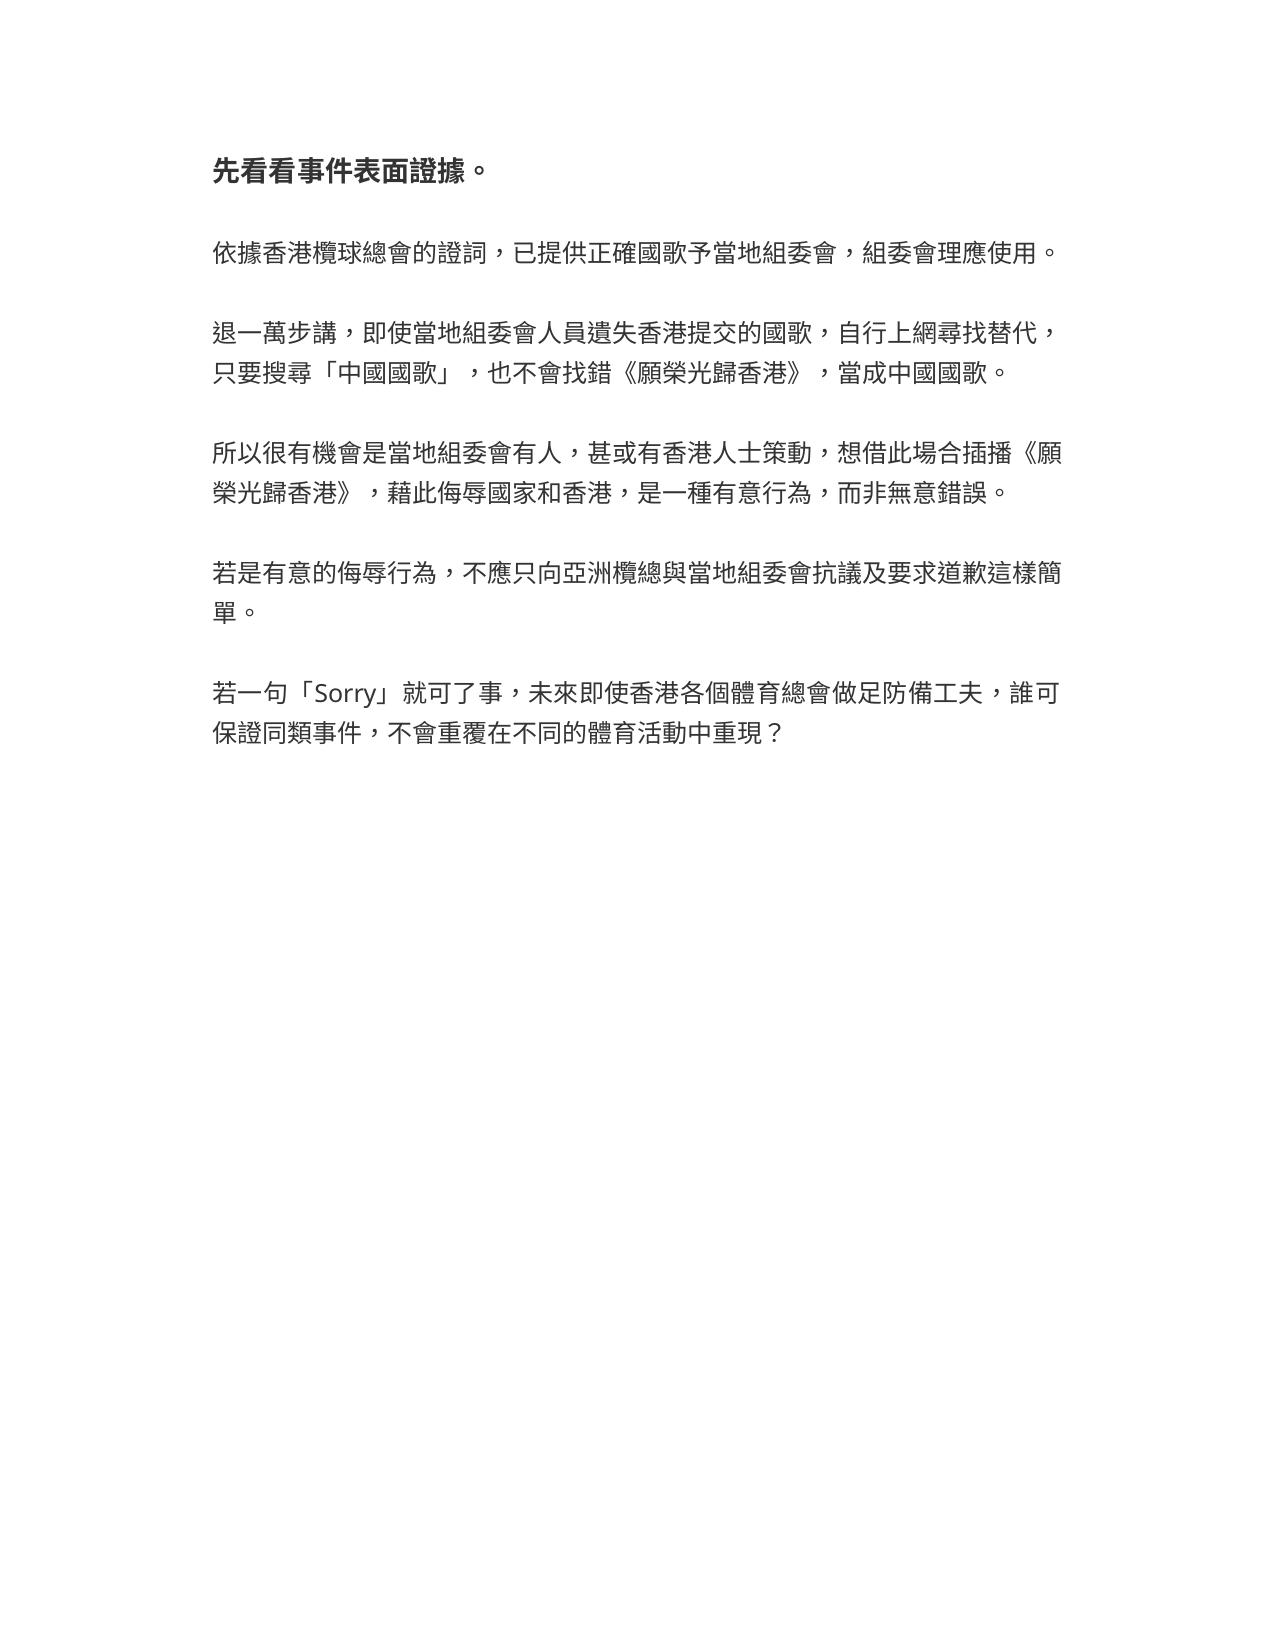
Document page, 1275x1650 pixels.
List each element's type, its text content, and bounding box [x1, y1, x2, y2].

text 若是有意的侮辱行為，不應只向亞洲欖總與當地組委會抗議及要求道歉這樣簡單。 [212, 550, 1062, 630]
text 退一萬步講，即使當地組委會人員遺失香港提交的國歌，自行上網尋找替代，只要搜尋「中國國歌」，也不會找錯《願榮光歸香港》，當成中國國歌。 [212, 310, 1062, 390]
text 先看看事件表面證據。 [212, 150, 1062, 190]
text 若一句「Sorry」就可了事，未來即使香港各個體育總會做足防備工夫，誰可保證同類事件，不會重覆在不同的體育活動中重現？ [212, 670, 1062, 750]
text 依據香港欖球總會的證詞，已提供正確國歌予當地組委會，組委會理應使用。 [212, 230, 1062, 270]
text 所以很有機會是當地組委會有人，甚或有香港人士策動，想借此場合插播《願榮光歸香港》，藉此侮辱國家和香港，是一種有意行為，而非無意錯誤。 [212, 430, 1062, 510]
